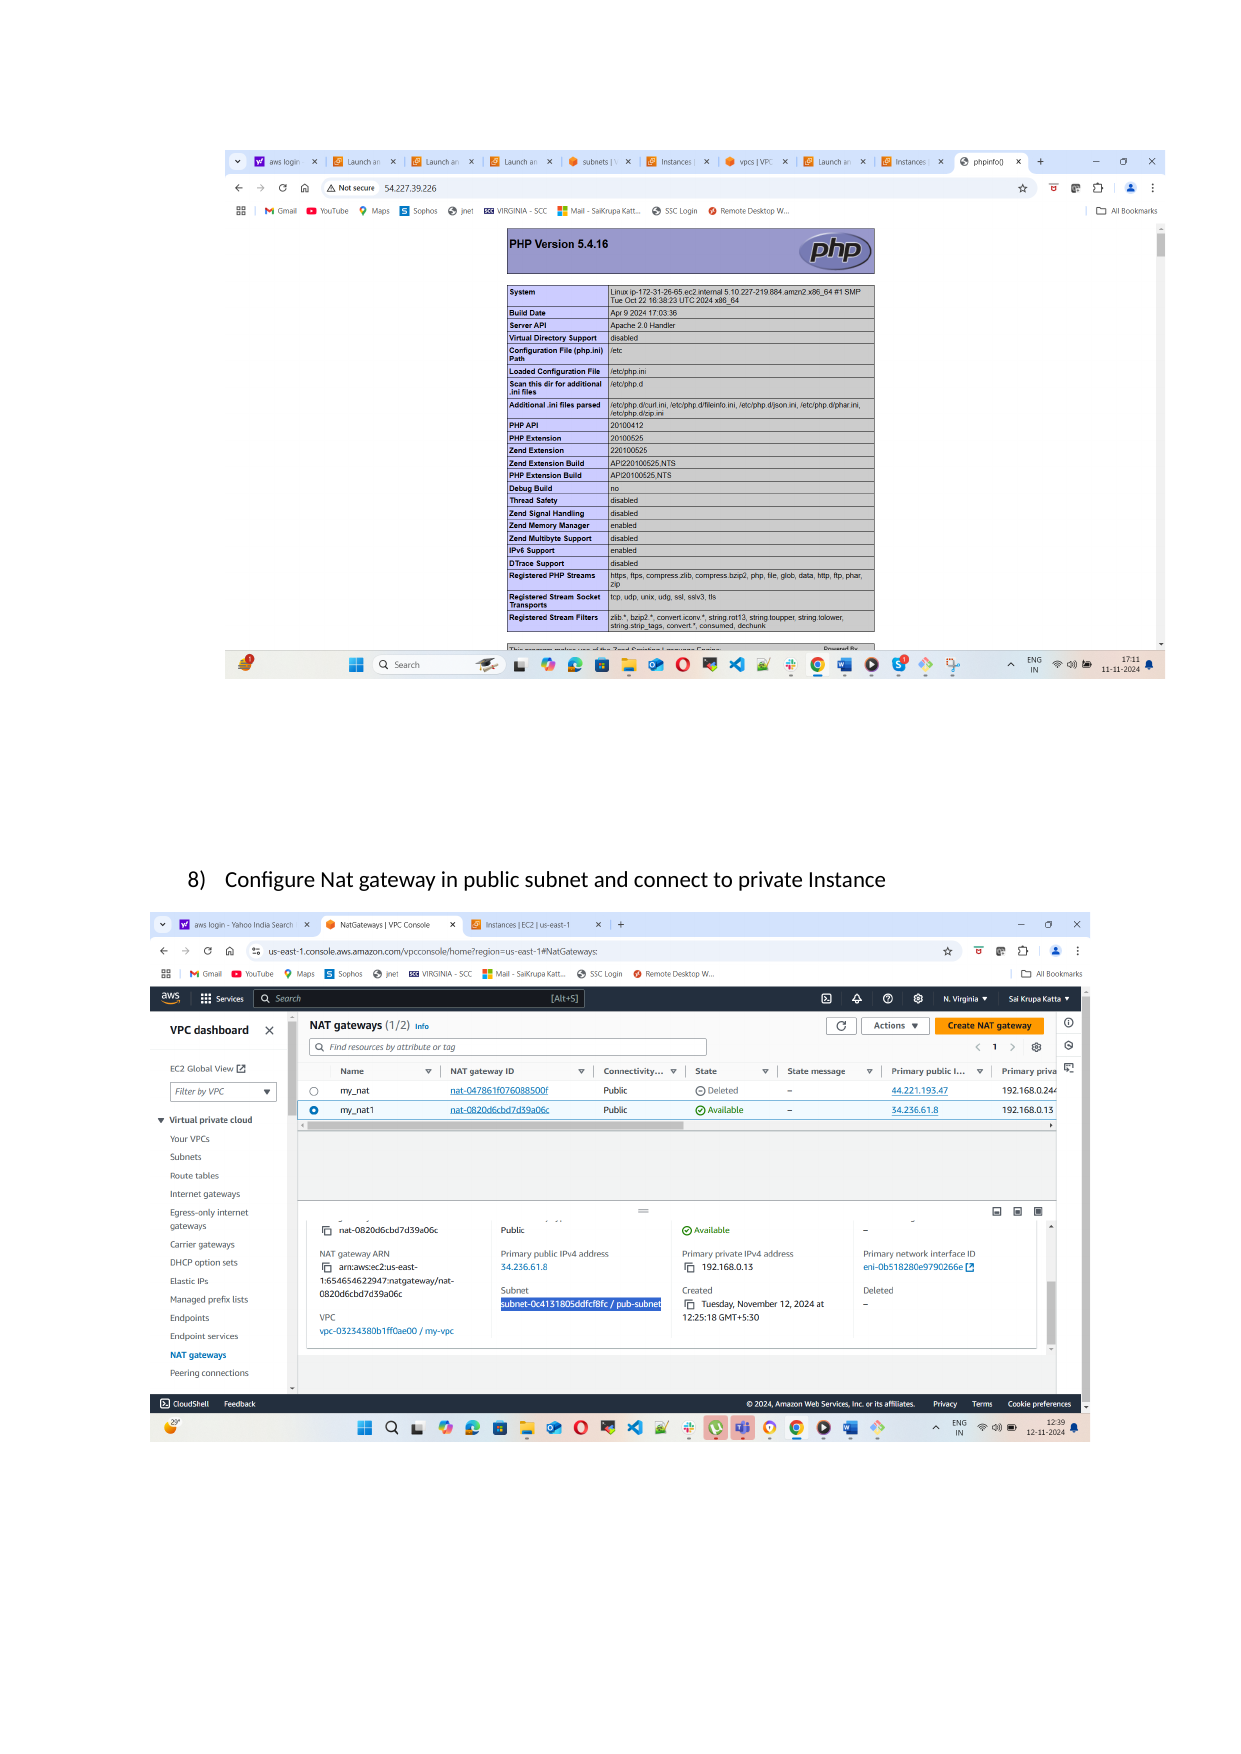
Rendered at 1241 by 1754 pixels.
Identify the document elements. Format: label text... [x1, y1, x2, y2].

picture [225, 150, 1166, 679]
list Configure Nat gateway in public subnet and connect to private Instance [187, 865, 1090, 893]
picture [150, 912, 1091, 1442]
